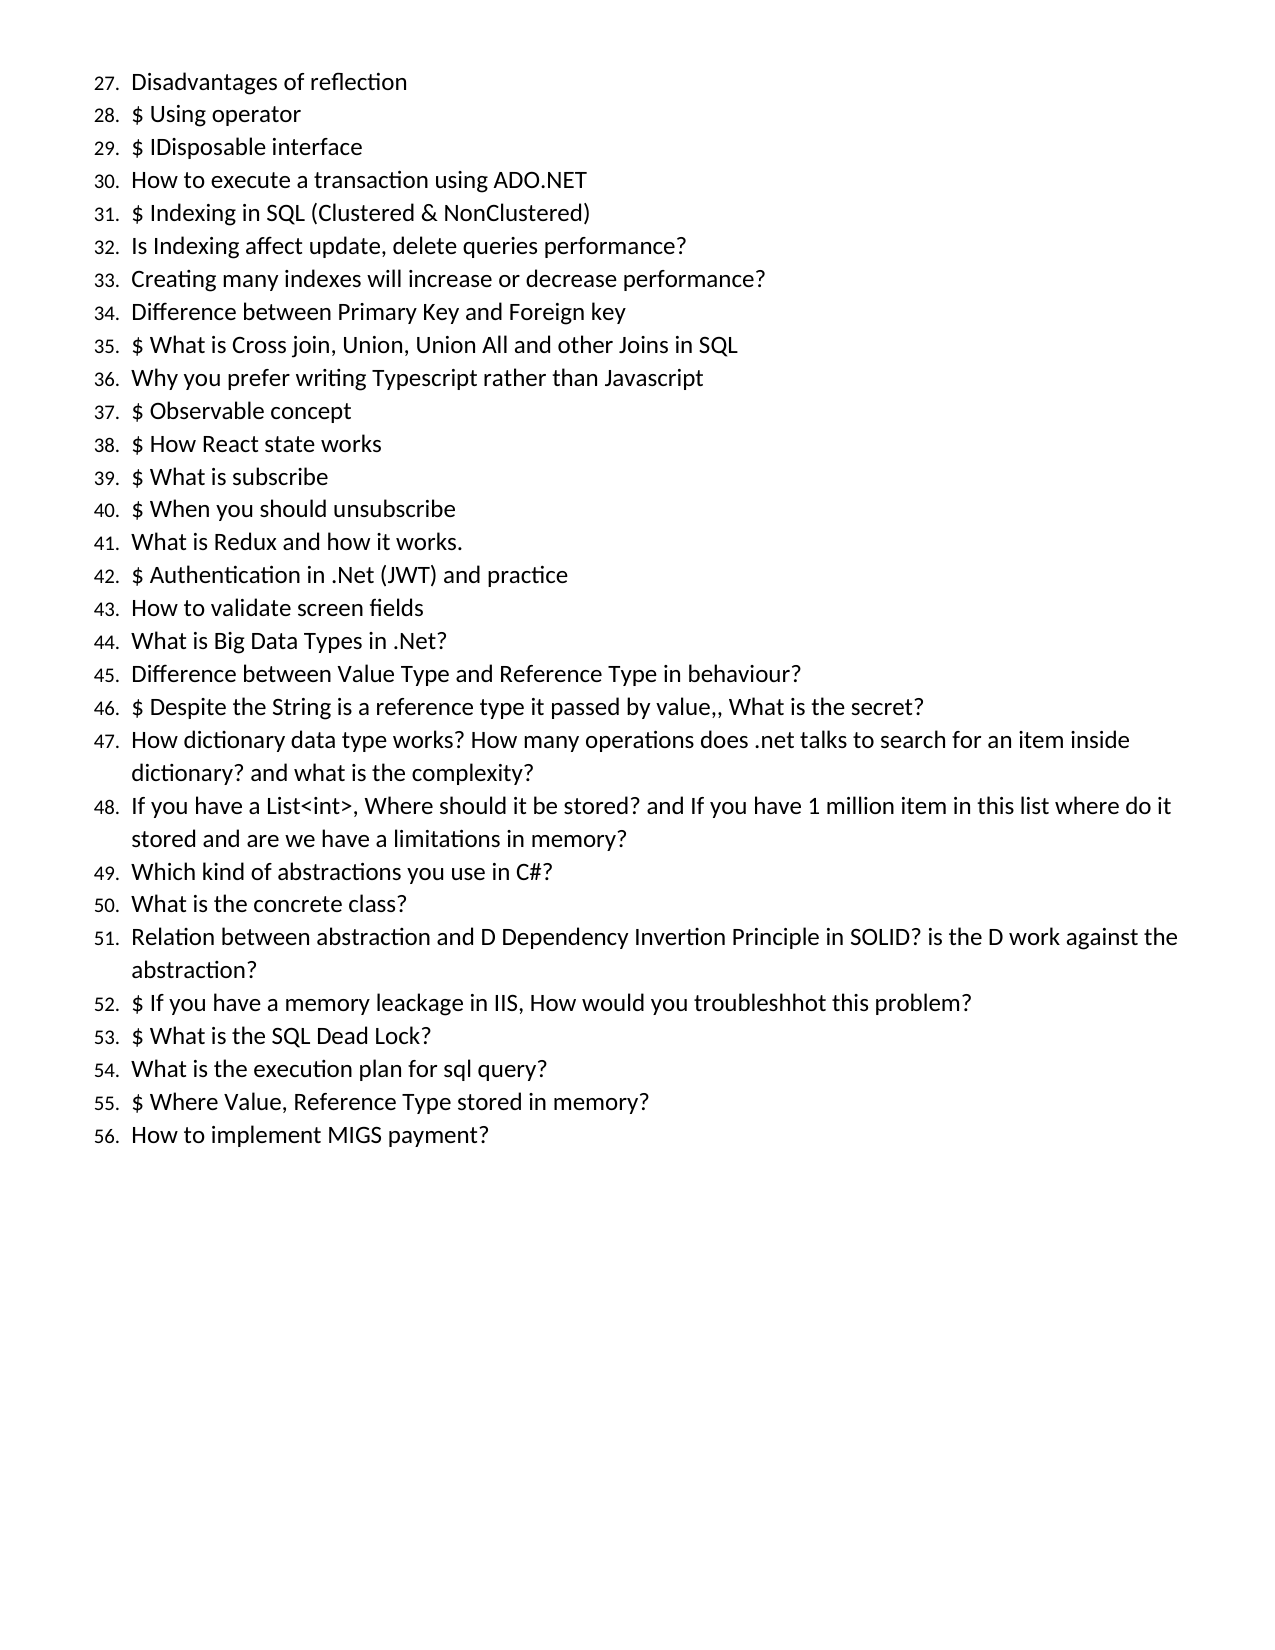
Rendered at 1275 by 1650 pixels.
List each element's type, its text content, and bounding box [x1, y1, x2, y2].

list If you have a List<int>, Where should it be stored? and If you have 1 million item in this list where do it stored and are we have a limitations in memory? [94, 790, 1228, 853]
list Difference between Primary Key and Foreign key [94, 296, 1228, 327]
list $ IDisposable interface [94, 131, 1228, 162]
list What is Big Data Types in .Net? [94, 625, 1228, 656]
list What is Redux and how it works. [94, 526, 1228, 557]
list $ Despite the String is a reference type it passed by value,, What is the secret? [94, 691, 1228, 722]
list $ If you have a memory leackage in IIS, How would you troubleshhot this problem? [94, 987, 1228, 1018]
list $ Authentication in .Net (JWT) and practice [94, 559, 1228, 590]
list Difference between Value Type and Reference Type in behaviour? [94, 658, 1228, 689]
list $ How React state works [94, 428, 1228, 458]
list How to execute a transaction using ADO.NET [94, 164, 1228, 195]
list $ Indexing in SQL (Clustered & NonClustered) [94, 197, 1228, 228]
list Which kind of abstractions you use in C#? [94, 856, 1228, 886]
list How to validate screen fields [94, 592, 1228, 623]
list Relation between abstraction and D Dependency Invertion Principle in SOLID? is the D work against the abstraction? [94, 921, 1228, 985]
list $ Observable concept [94, 395, 1228, 425]
list $ Using operator [94, 98, 1228, 129]
list $ What is the SQL Dead Lock? [94, 1020, 1228, 1051]
list Is Indexing affect update, delete queries performance? [94, 230, 1228, 261]
list How dictionary data type works? How many operations does .net talks to search for an item inside dictionary? and what is the complexity? [94, 724, 1228, 787]
list Why you prefer writing Typescript rather than Javascript [94, 362, 1228, 392]
list How to implement MIGS payment? [94, 1119, 1228, 1149]
list What is the concrete class? [94, 888, 1228, 919]
list $ When you should unsubscribe [94, 493, 1228, 524]
list $ Where Value, Reference Type stored in memory? [94, 1086, 1228, 1117]
list Disadvantages of reflection [94, 66, 1228, 96]
list $ What is Cross join, Union, Union All and other Joins in SQL [94, 329, 1228, 359]
list Creating many indexes will increase or decrease performance? [94, 263, 1228, 294]
list What is the execution plan for sql query? [94, 1053, 1228, 1084]
list $ What is subscribe [94, 461, 1228, 491]
